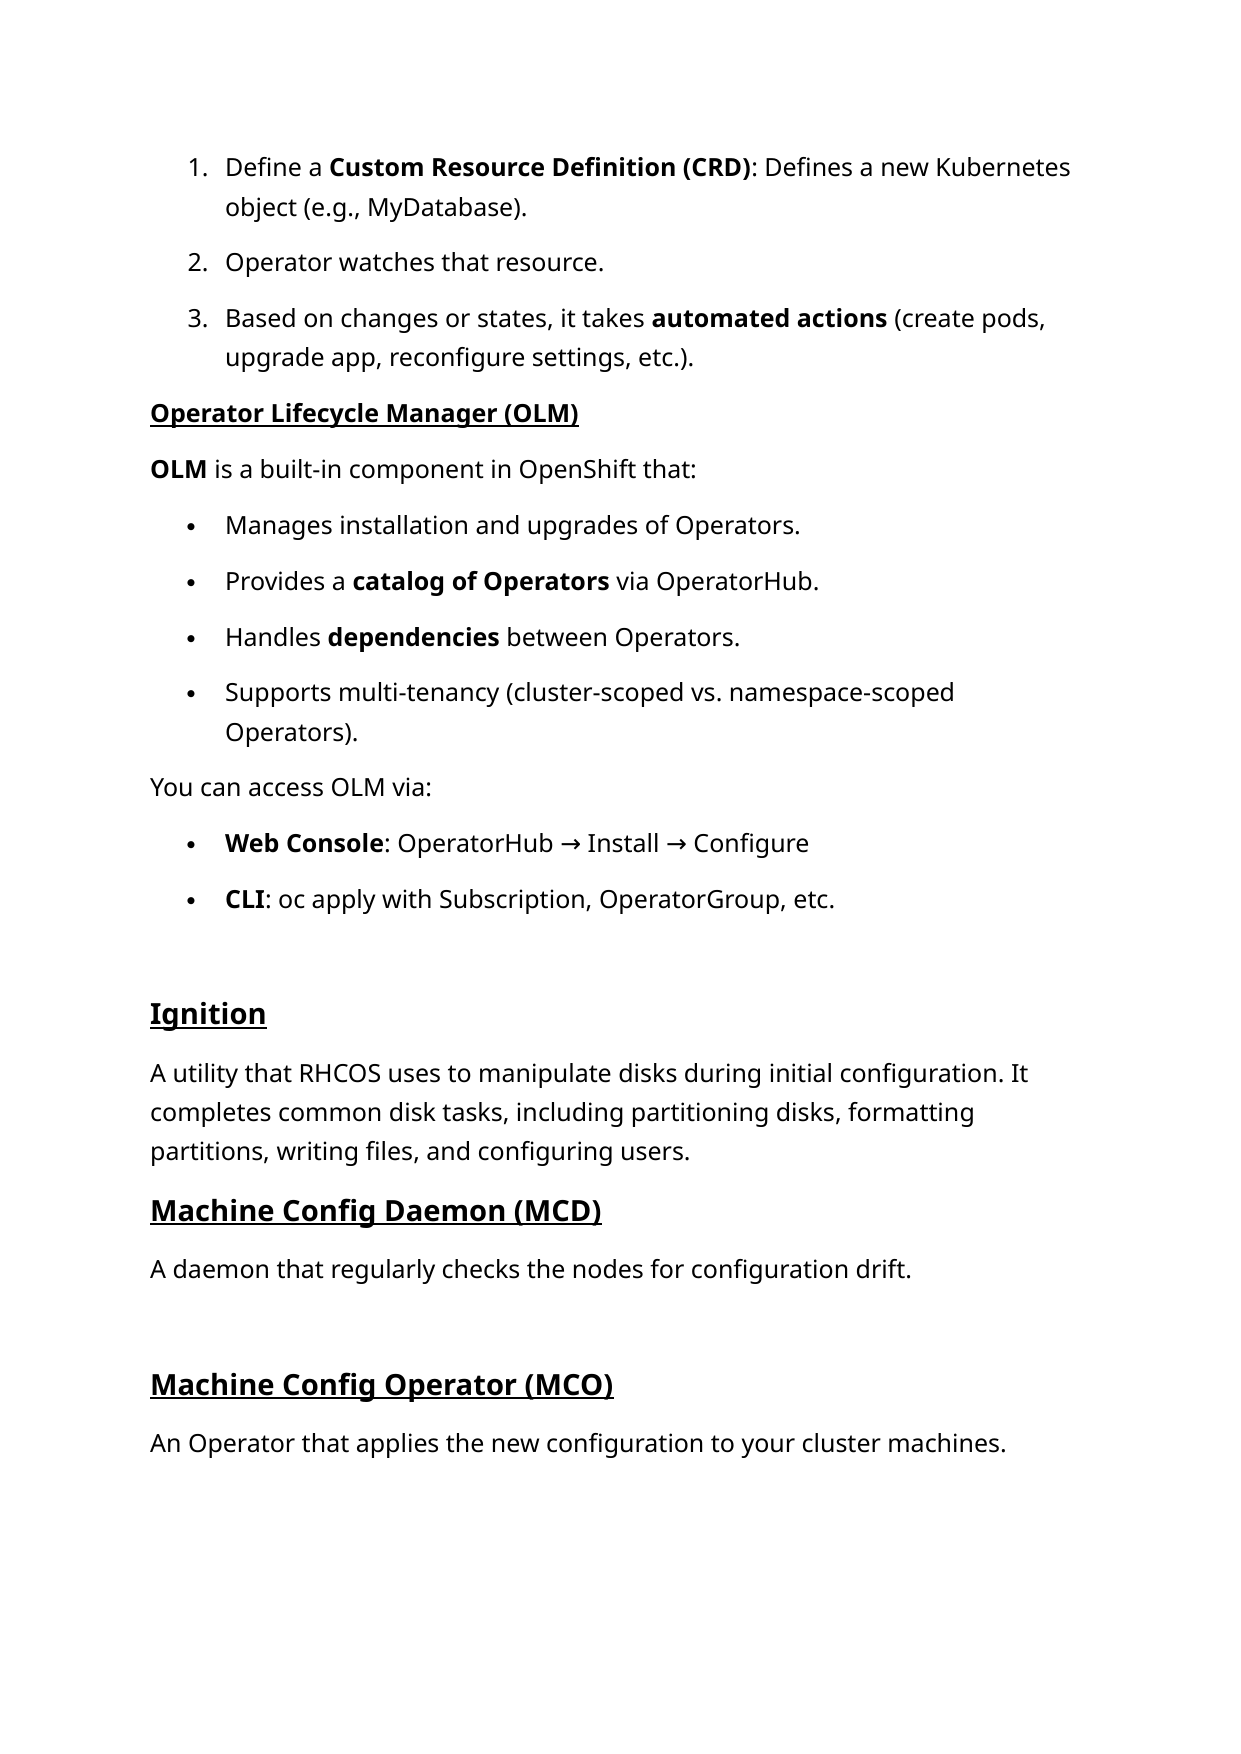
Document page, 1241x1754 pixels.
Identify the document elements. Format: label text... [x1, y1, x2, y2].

text Ignition [150, 993, 1090, 1033]
text Operator Lifecycle Manager (OLM) [150, 396, 1090, 430]
text A daemon that regularly checks the nodes for configuration drift. [150, 1252, 1090, 1286]
list Handles dependencies between Operators. [187, 619, 1090, 653]
list Define a Custom Resource Definition (CRD): Defines a new Kubernetes object (e.g., MyDatabase). [187, 150, 1090, 223]
text OLM is a built-in component in OpenShift that: [150, 452, 1090, 486]
list Manages installation and upgrades of Operators. [187, 507, 1090, 542]
text Machine Config Daemon (MCD) [150, 1190, 1090, 1229]
list CLI: oc apply with Subscription, OperatorGroup, etc. [187, 882, 1090, 916]
list Operator watches that resource. [187, 245, 1090, 279]
text A utility that RHCOS uses to manipulate disks during initial configuration. It completes common disk tasks, including partitioning disks, formatting partitions, writing files, and configuring users. [150, 1056, 1090, 1168]
text You can access OLM via: [150, 770, 1090, 804]
text An Operator that applies the new configuration to your cluster machines. [150, 1426, 1090, 1460]
list Provides a catalog of Operators via OperatorHub. [187, 563, 1090, 597]
text Machine Config Operator (MCO) [150, 1364, 1090, 1403]
list Based on changes or states, it takes automated actions (create pods, upgrade app, reconfigure settings, etc.). [187, 301, 1090, 374]
list Supports multi-tenancy (cluster-scoped vs. namespace-scoped Operators). [187, 675, 1090, 748]
list Web Console: OperatorHub → Install → Configure [187, 826, 1090, 860]
